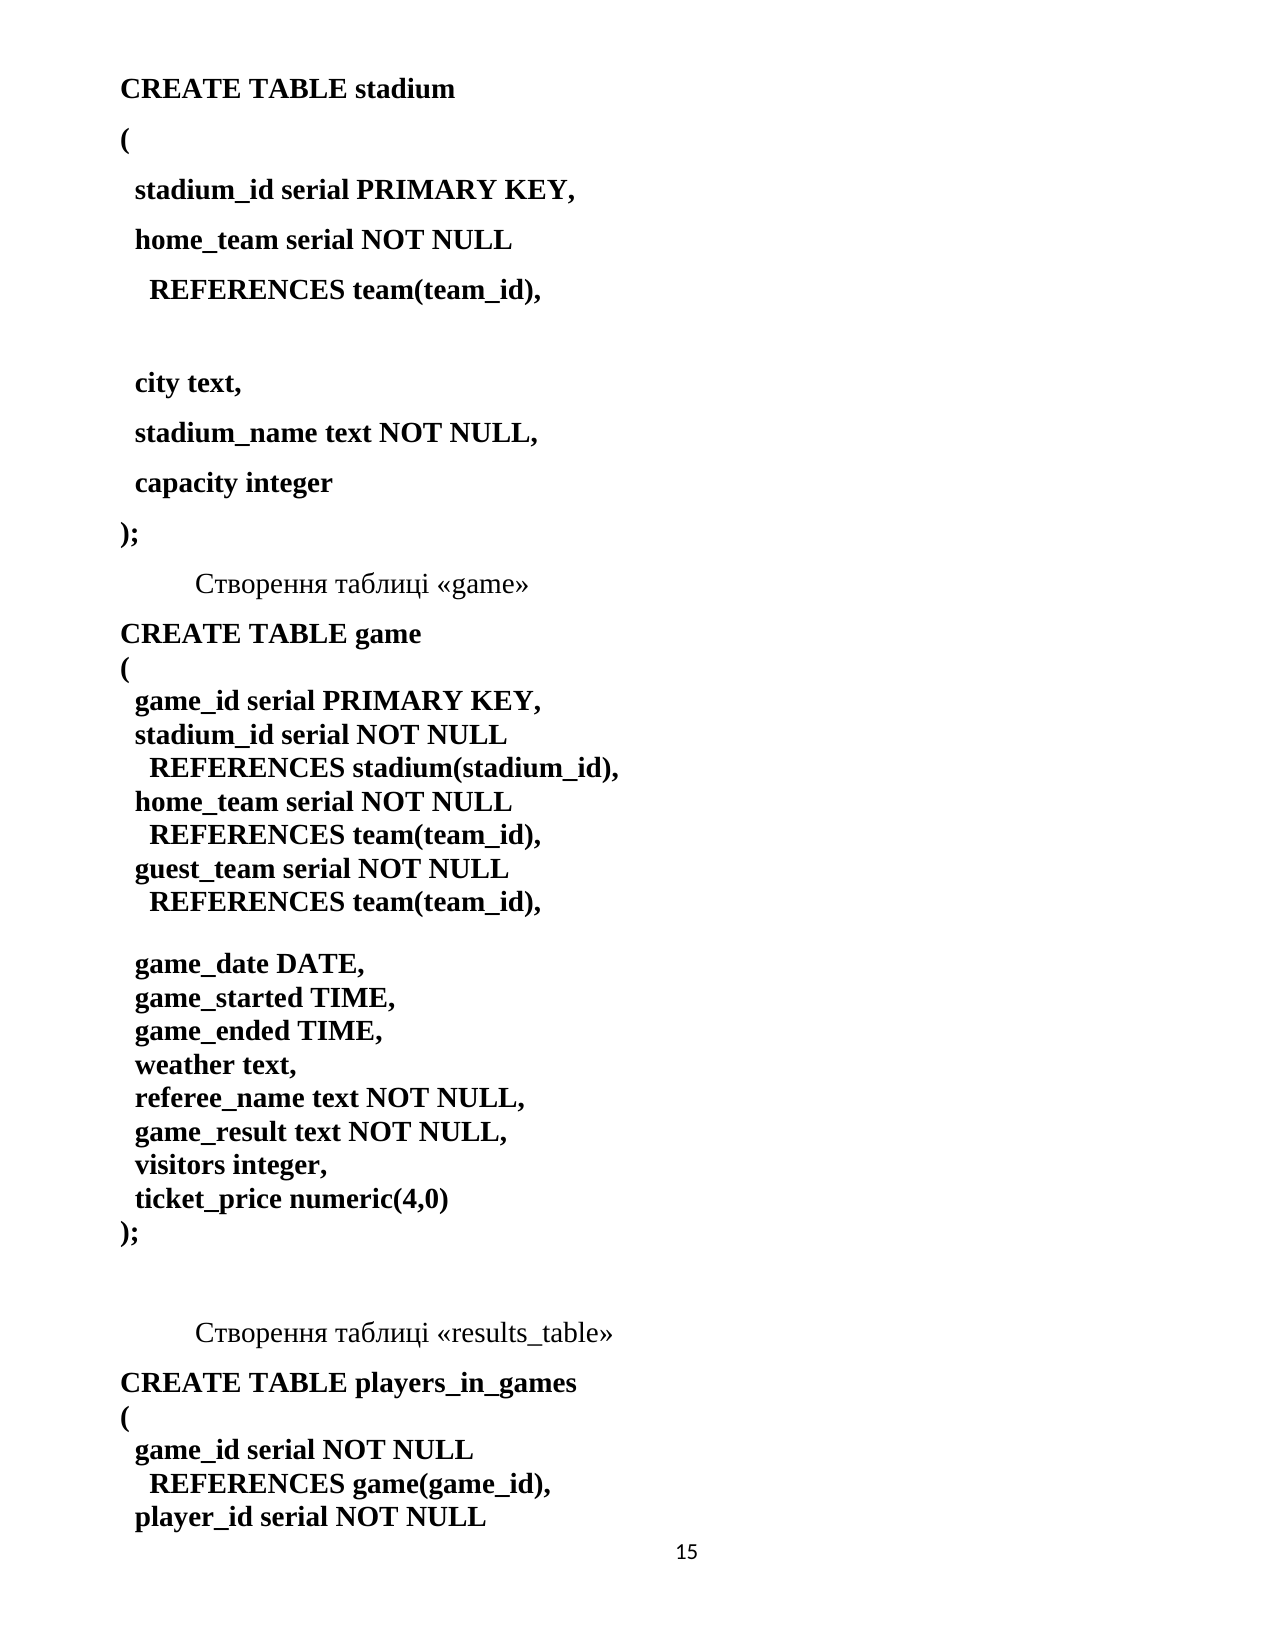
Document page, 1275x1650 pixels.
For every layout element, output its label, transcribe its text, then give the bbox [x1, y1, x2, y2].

text weather text, [45, 1047, 1252, 1080]
text ( [45, 121, 1252, 155]
text game_result text NOT NULL, [45, 1114, 1252, 1147]
text home_team serial NOT NULL [45, 784, 1252, 817]
text ticket_price numeric(4,0) [45, 1181, 1252, 1214]
text city text, [45, 365, 1252, 398]
text stadium_id serial PRIMARY KEY, [45, 172, 1252, 205]
text REFERENCES team(team_id), [45, 884, 1252, 918]
text capacity integer [45, 465, 1252, 499]
text CREATE TABLE players_in_games [45, 1365, 1252, 1399]
text stadium_name text NOT NULL, [45, 415, 1252, 448]
text ); [45, 516, 1252, 549]
text ); [45, 1214, 1252, 1248]
text ( [45, 650, 1252, 683]
text ( [45, 1399, 1252, 1432]
text REFERENCES stadium(stadium_id), [45, 750, 1252, 784]
text CREATE TABLE game [45, 616, 1252, 650]
text Створення таблиці «results_table» [45, 1315, 1252, 1349]
text player_id serial NOT NULL [45, 1499, 1252, 1533]
text REFERENCES game(game_id), [45, 1466, 1252, 1499]
text REFERENCES team(team_id), [45, 817, 1252, 851]
text Створення таблиці «game» [120, 566, 1252, 599]
text stadium_id serial NOT NULL [45, 717, 1252, 750]
text referee_name text NOT NULL, [45, 1080, 1252, 1114]
text game_date DATE, [45, 946, 1252, 980]
text CREATE TABLE stadium [45, 71, 1252, 105]
text game_started TIME, [45, 980, 1252, 1013]
text guest_team serial NOT NULL [45, 851, 1252, 884]
text visitors integer, [45, 1147, 1252, 1181]
text REFERENCES team(team_id), [45, 272, 1252, 306]
text game_id serial PRIMARY KEY, [45, 683, 1252, 717]
text home_team serial NOT NULL [45, 222, 1252, 256]
text game_ended TIME, [45, 1013, 1252, 1047]
text game_id serial NOT NULL [45, 1432, 1252, 1466]
